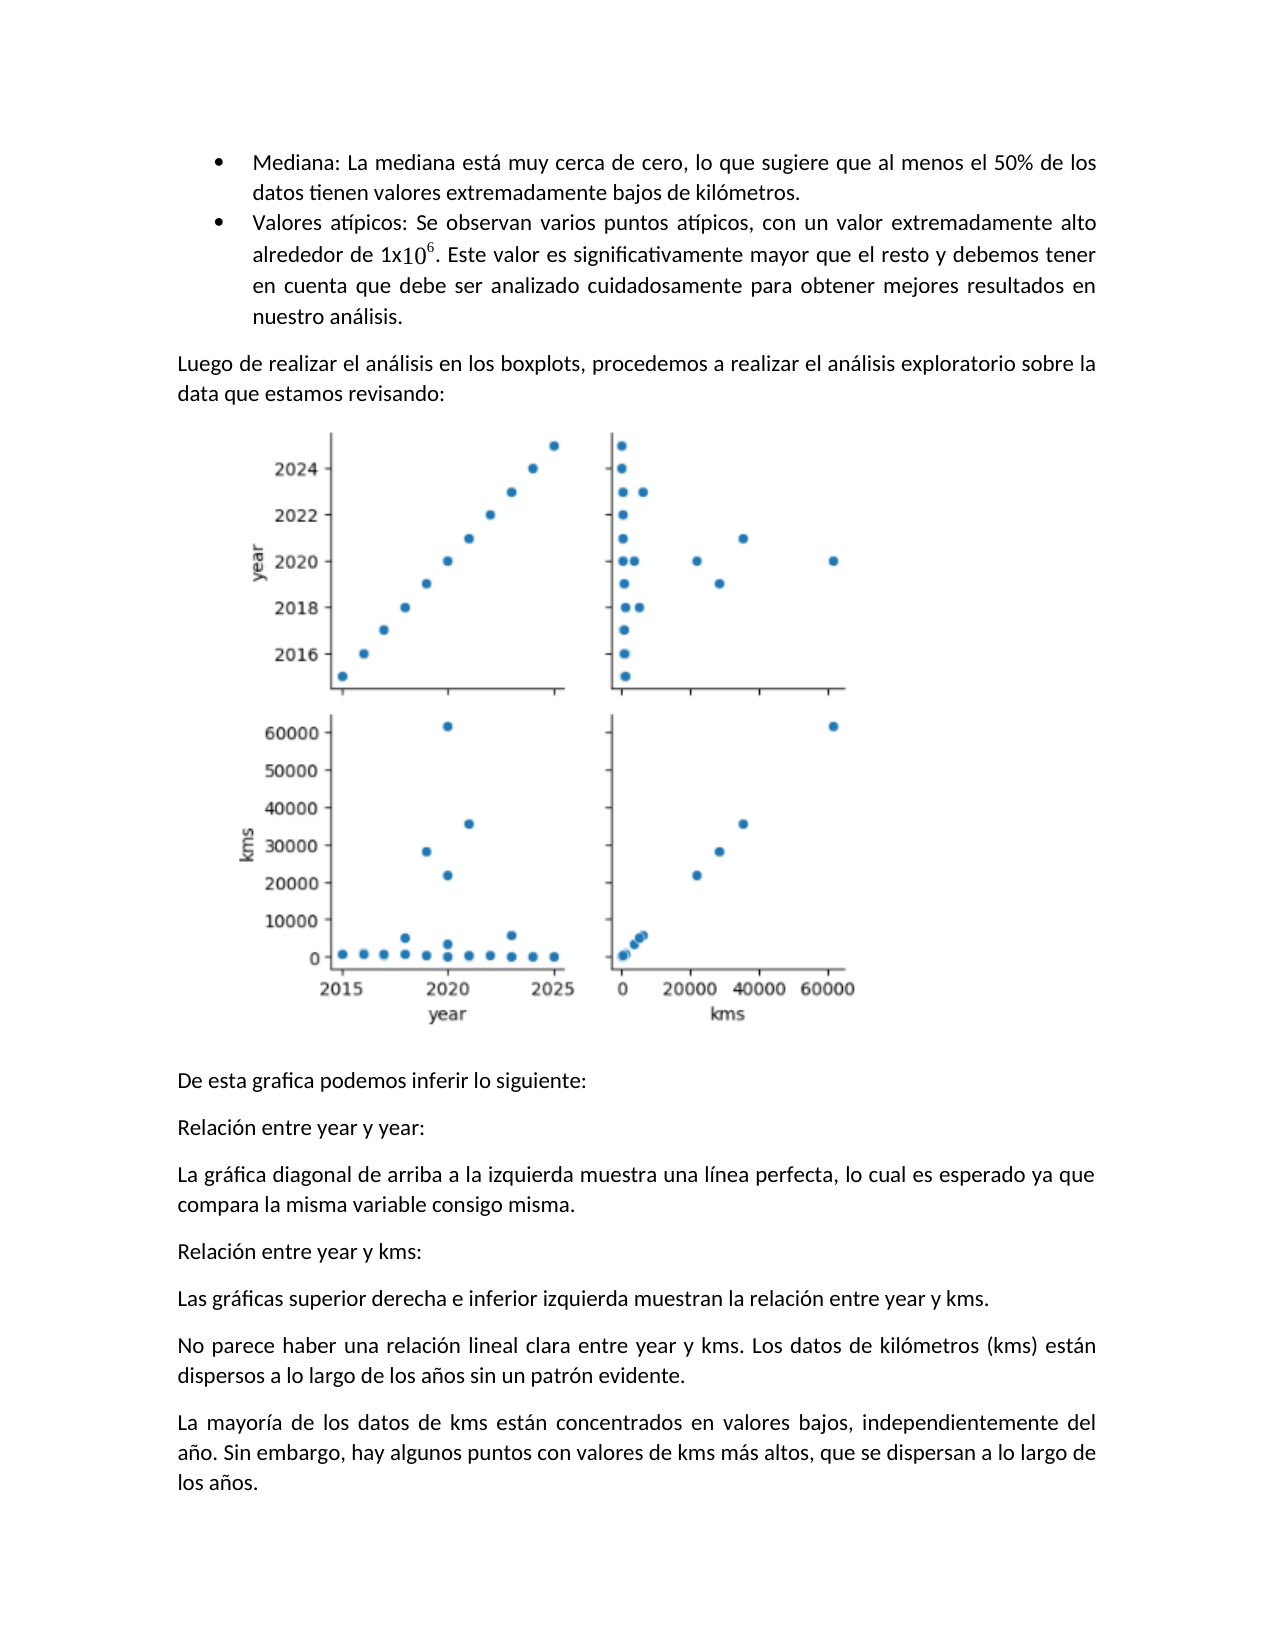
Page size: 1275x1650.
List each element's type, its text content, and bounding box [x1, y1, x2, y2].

text Las gráficas superior derecha e inferior izquierda muestran la relación entre year y kms. [177, 1284, 1098, 1312]
text La gráfica diagonal de arriba a la izquierda muestra una línea perfecta, lo cual es esperado ya que compara la misma variable consigo misma. [177, 1160, 1098, 1218]
text La mayoría de los datos de kms están concentrados en valores bajos, independientemente del año. Sin embargo, hay algunos puntos con valores de kms más altos, que se dispersan a lo largo de los años. [177, 1408, 1098, 1497]
text Relación entre year y kms: [177, 1237, 1098, 1265]
picture [177, 425, 989, 1048]
list Mediana: La mediana está muy cerca de cero, lo que sugiere que al menos el 50% de los datos tienen valores extremadamente bajos de kilómetros. [215, 148, 1098, 206]
text No parece haber una relación lineal clara entre year y kms. Los datos de kilómetros (kms) están dispersos a lo largo de los años sin un patrón evidente. [177, 1331, 1098, 1389]
text Relación entre year y year: [177, 1113, 1098, 1141]
text De esta grafica podemos inferir lo siguiente: [177, 1066, 1098, 1094]
list Valores atípicos: Se observan varios puntos atípicos, con un valor extremadamente alto alrededor de 1x. Este valor es significativamente mayor que el resto y debemos tener en cuenta que debe ser analizado cuidadosamente para obtener mejores resultados en nuestro análisis. [215, 208, 1098, 330]
text Luego de realizar el análisis en los boxplots, procedemos a realizar el análisis exploratorio sobre la data que estamos revisando: [177, 349, 1098, 407]
